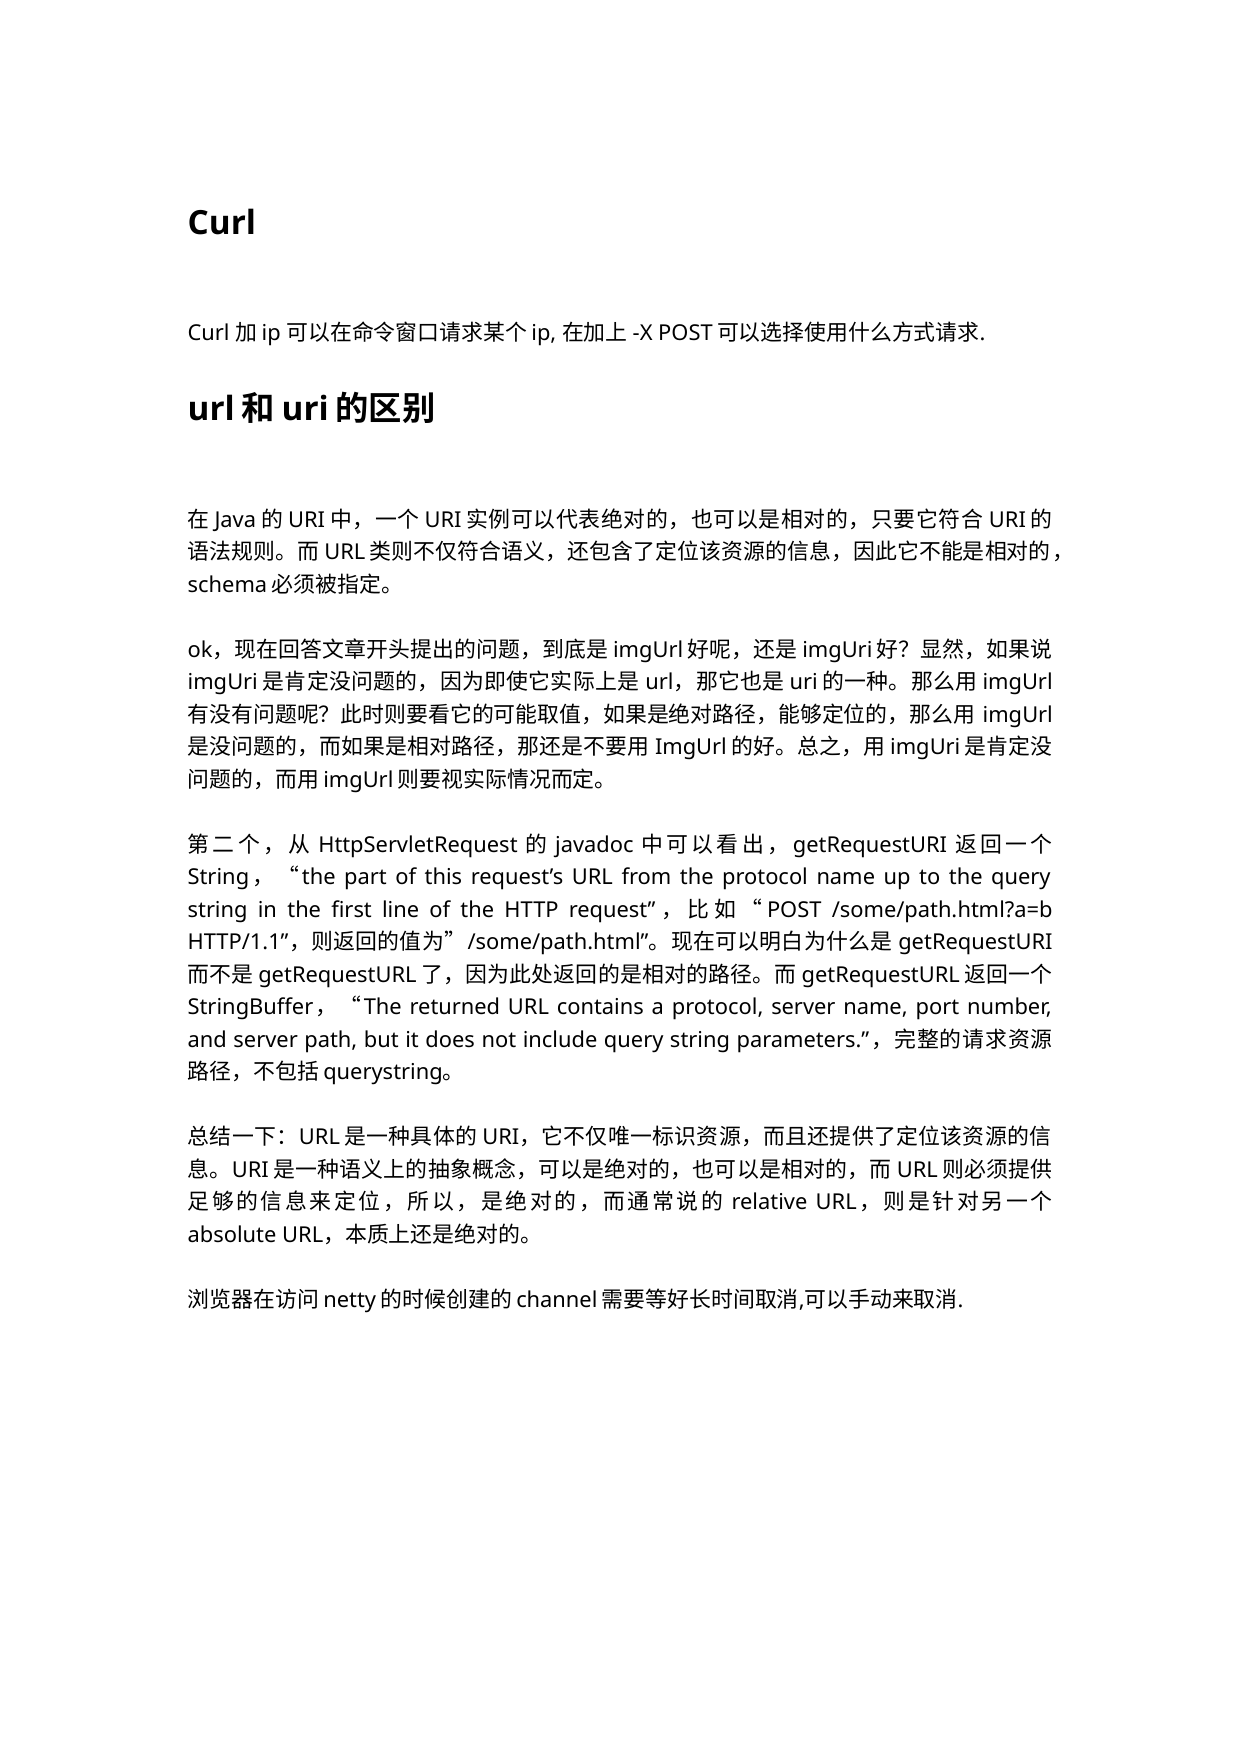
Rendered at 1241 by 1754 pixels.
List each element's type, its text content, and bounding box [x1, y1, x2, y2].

text Curl 加ip 可以在命令窗口请求某个ip, 在加上 -X POST可以选择使用什么方式请求. [187, 314, 1053, 347]
subtitle Curl [187, 189, 1053, 254]
subtitle url和uri的区别 [187, 374, 1053, 439]
text 浏览器在访问netty的时候创建的channel需要等好长时间取消,可以手动来取消. [187, 1281, 1053, 1314]
text ok，现在回答文章开头提出的问题，到底是imgUrl好呢，还是imgUri好？显然，如果说imgUri是肯定没问题的，因为即使它实际上是url，那它也是uri的一种。那么用imgUrl有没有问题呢？此时则要看它的可能取值，如果是绝对路径，能够定位的，那么用imgUrl是没问题的，而如果是相对路径，那还是不要用ImgUrl的好。总之，用imgUri是肯定没问题的，而用imgUrl则要视实际情况而定。 [187, 631, 1053, 794]
text 第二个，从HttpServletRequest的javadoc中可以看出，getRequestURI返回一个String，“the part of this request’s URL from the protocol name up to the query string in the first line of the HTTP request”，比如“POST /some/path.html?a=b HTTP/1.1”，则返回的值为”/some/path.html”。现在可以明白为什么是getRequestURI而不是getRequestURL了，因为此处返回的是相对的路径。而getRequestURL返回一个StringBuffer，“The returned URL contains a protocol, server name, port number, and server path, but it does not include query string parameters.”，完整的请求资源路径，不包括querystring。 [187, 826, 1053, 1086]
text 总结一下：URL是一种具体的URI，它不仅唯一标识资源，而且还提供了定位该资源的信息。URI是一种语义上的抽象概念，可以是绝对的，也可以是相对的，而URL则必须提供足够的信息来定位，所以，是绝对的，而通常说的relative URL，则是针对另一个absolute URL，本质上还是绝对的。 [187, 1119, 1053, 1249]
text 在Java的URI中，一个URI实例可以代表绝对的，也可以是相对的，只要它符合URI的语法规则。而URL类则不仅符合语义，还包含了定位该资源的信息，因此它不能是相对的，schema必须被指定。 [187, 501, 1053, 599]
